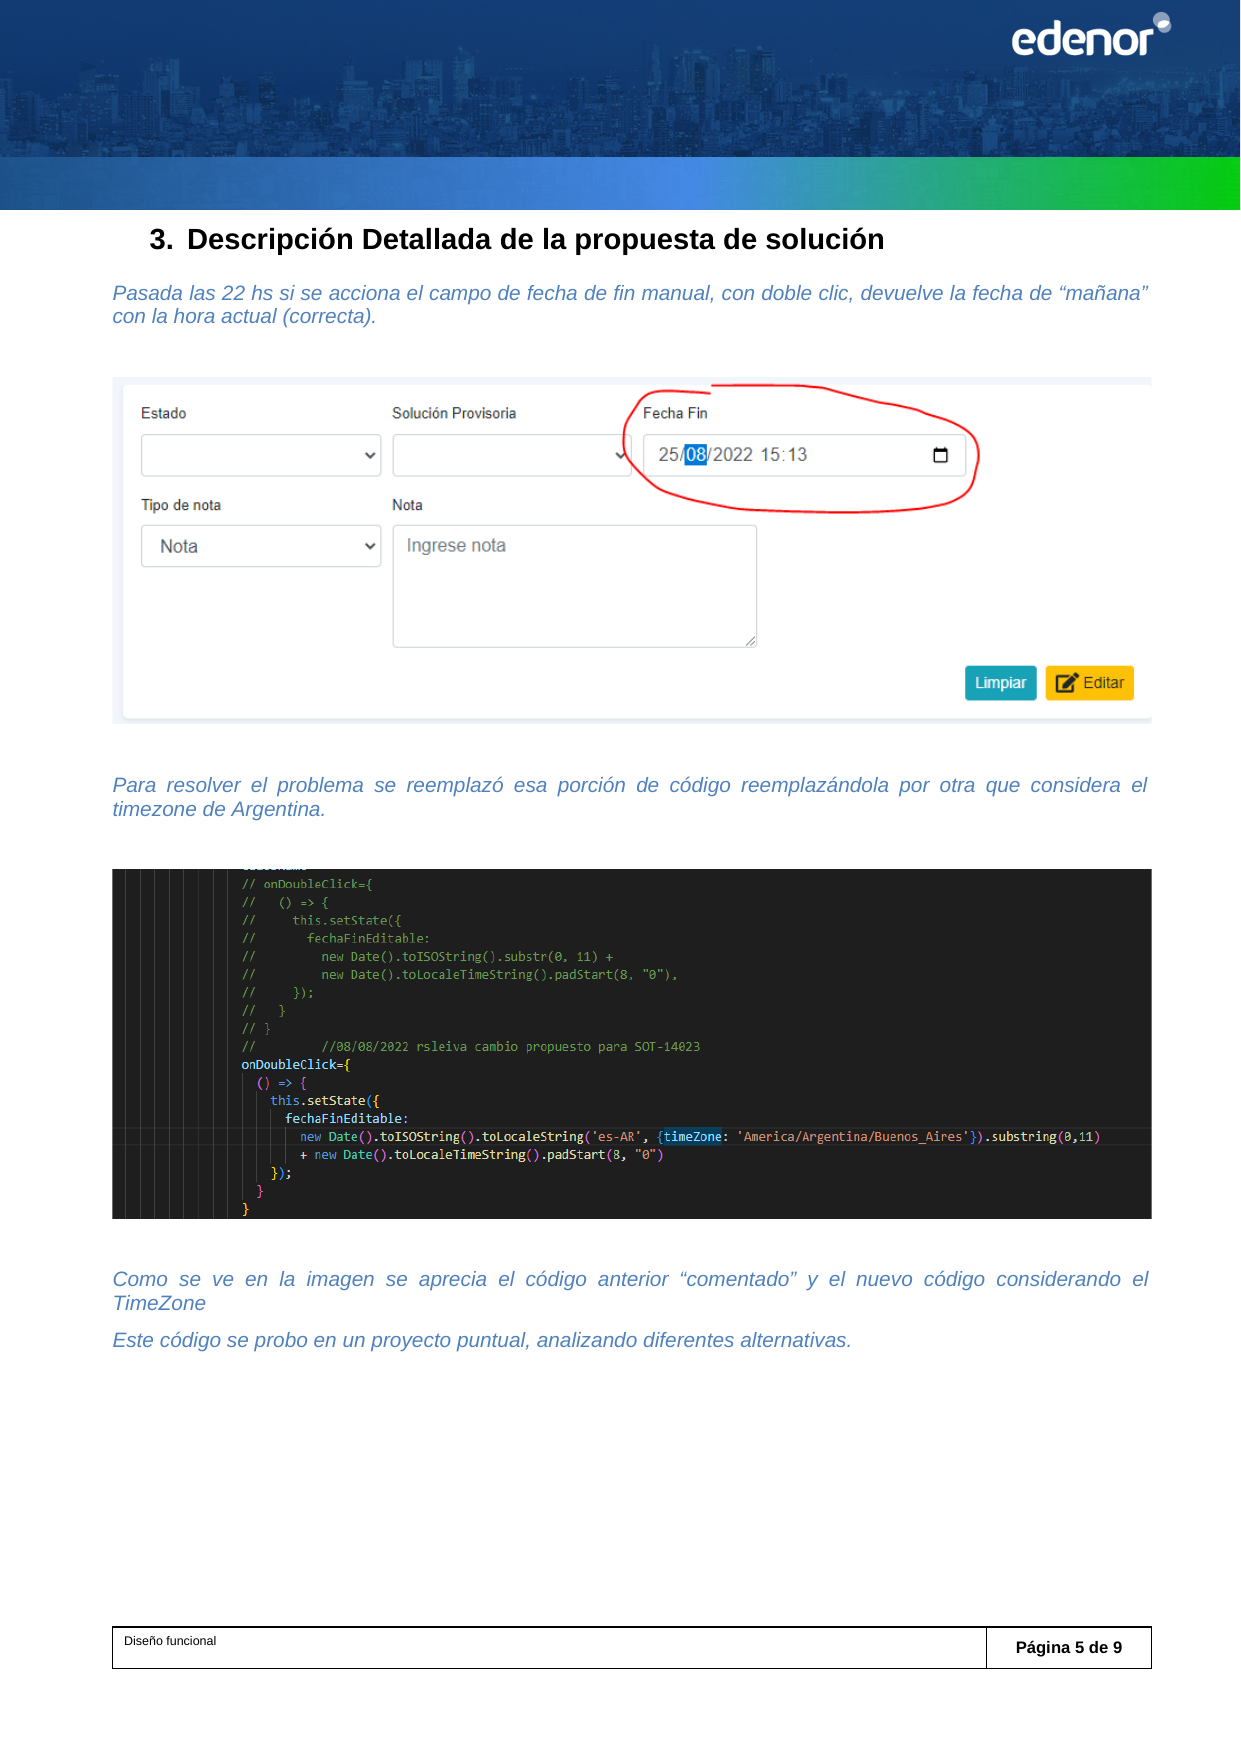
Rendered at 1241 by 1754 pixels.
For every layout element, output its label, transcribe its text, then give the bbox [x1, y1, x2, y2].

picture [112, 377, 1152, 724]
picture [112, 869, 1152, 1219]
subtitle Descripción Detallada de la propuesta de solución [149, 138, 1152, 255]
text Para resolver el problema se reemplazó esa porción de código reemplazándola por otra que considera el timezone de Argentina. [112, 773, 1152, 821]
text Este código se probo en un proyecto puntual, analizando diferentes alternativas. [112, 1328, 1152, 1352]
text Como se ve en la imagen se aprecia el código anterior “comentado” y el nuevo código considerando el TimeZone [112, 1267, 1152, 1315]
text Pasada las 22 hs si se acciona el campo de fecha de fin manual, con doble clic, devuelve la fecha de “mañana” con la hora actual (correcta). [112, 280, 1152, 328]
picture [0, 0, 1241, 210]
